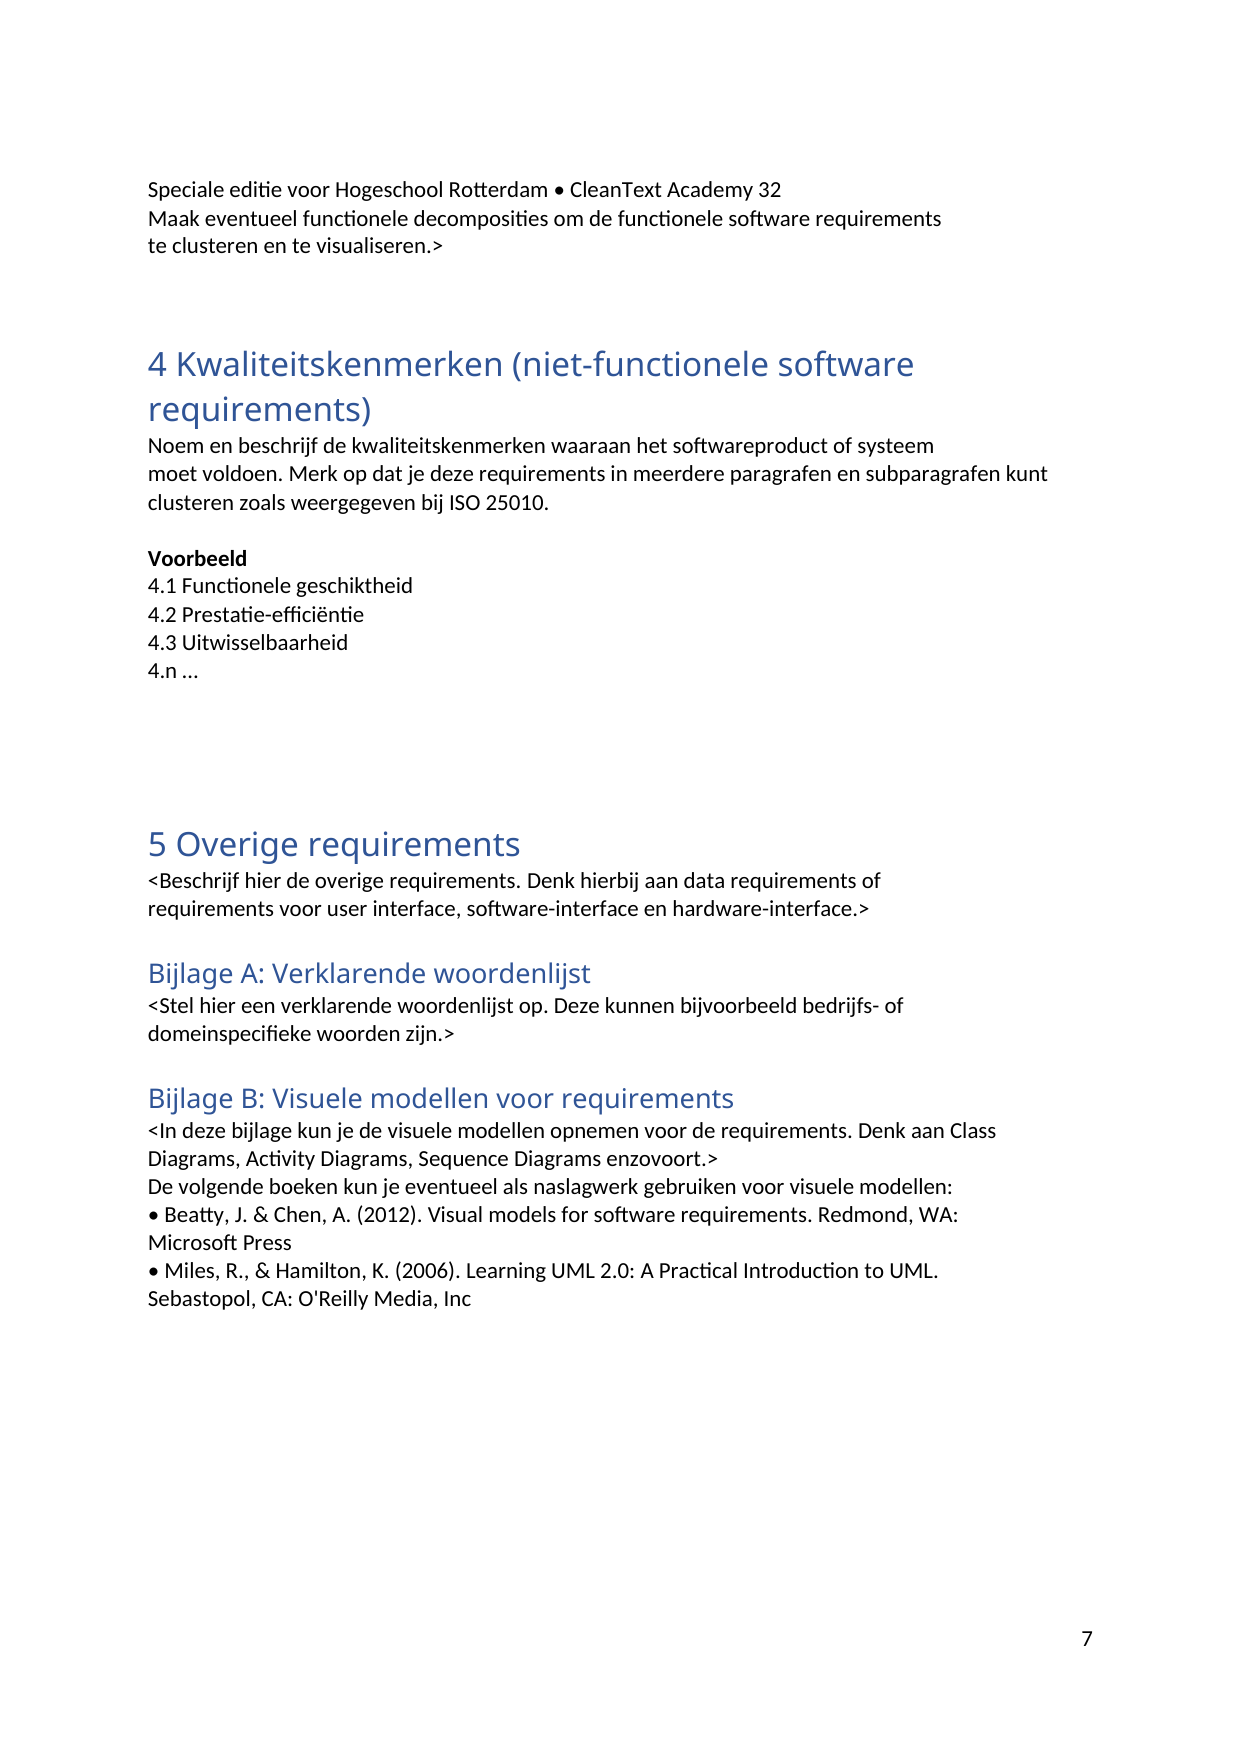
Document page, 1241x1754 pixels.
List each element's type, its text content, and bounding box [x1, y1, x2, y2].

text Microsoft Press [148, 1228, 1093, 1257]
text • Miles, R., & Hamilton, K. (2006). Learning UML 2.0: A Practical Introduction to UML. [148, 1257, 1093, 1284]
text Voorbeeld [148, 544, 1093, 572]
text Sebastopol, CA: O'Reilly Media, Inc [148, 1284, 1093, 1313]
text 4.3 Uitwisselbaarheid [148, 628, 1093, 656]
subtitle 5 Overige requirements [148, 821, 1093, 866]
text 4.n … [148, 656, 1093, 684]
text <Stel hier een verklarende woordenlijst op. Deze kunnen bijvoorbeeld bedrijfs- of [148, 991, 1093, 1019]
text Diagrams, Activity Diagrams, Sequence Diagrams enzovoort.> [148, 1144, 1093, 1172]
text De volgende boeken kun je eventueel als naslagwerk gebruiken voor visuele modellen: [148, 1172, 1093, 1201]
text <Beschrijf hier de overige requirements. Denk hierbij aan data requirements of [148, 866, 1093, 894]
text te clusteren en te visualiseren.> [148, 232, 1093, 260]
text Speciale editie voor Hogeschool Rotterdam • CleanText Academy 32 [148, 176, 1093, 204]
subtitle Bijlage B: Visuele modellen voor requirements [148, 1079, 1093, 1116]
text <In deze bijlage kun je de visuele modellen opnemen voor de requirements. Denk aan Class [148, 1116, 1093, 1144]
text 4.1 Functionele geschiktheid [148, 572, 1093, 600]
text • Beatty, J. & Chen, A. (2012). Visual models for software requirements. Redmond, WA: [148, 1201, 1093, 1228]
text Maak eventueel functionele decomposities om de functionele software requirements [148, 204, 1093, 232]
text 4.2 Prestatie-efficiëntie [148, 600, 1093, 628]
text Noem en beschrijf de kwaliteitskenmerken waaraan het softwareproduct of systeem [148, 432, 1093, 459]
text domeinspecifieke woorden zijn.> [148, 1019, 1093, 1047]
subtitle 4 Kwaliteitskenmerken (niet-functionele software requirements) [148, 341, 1093, 432]
subtitle Bijlage A: Verklarende woordenlijst [148, 954, 1093, 991]
text moet voldoen. Merk op dat je deze requirements in meerdere paragrafen en subparagrafen kunt clusteren zoals weergegeven bij ISO 25010. [148, 459, 1093, 516]
text requirements voor user interface, software-interface en hardware-interface.> [148, 894, 1093, 922]
